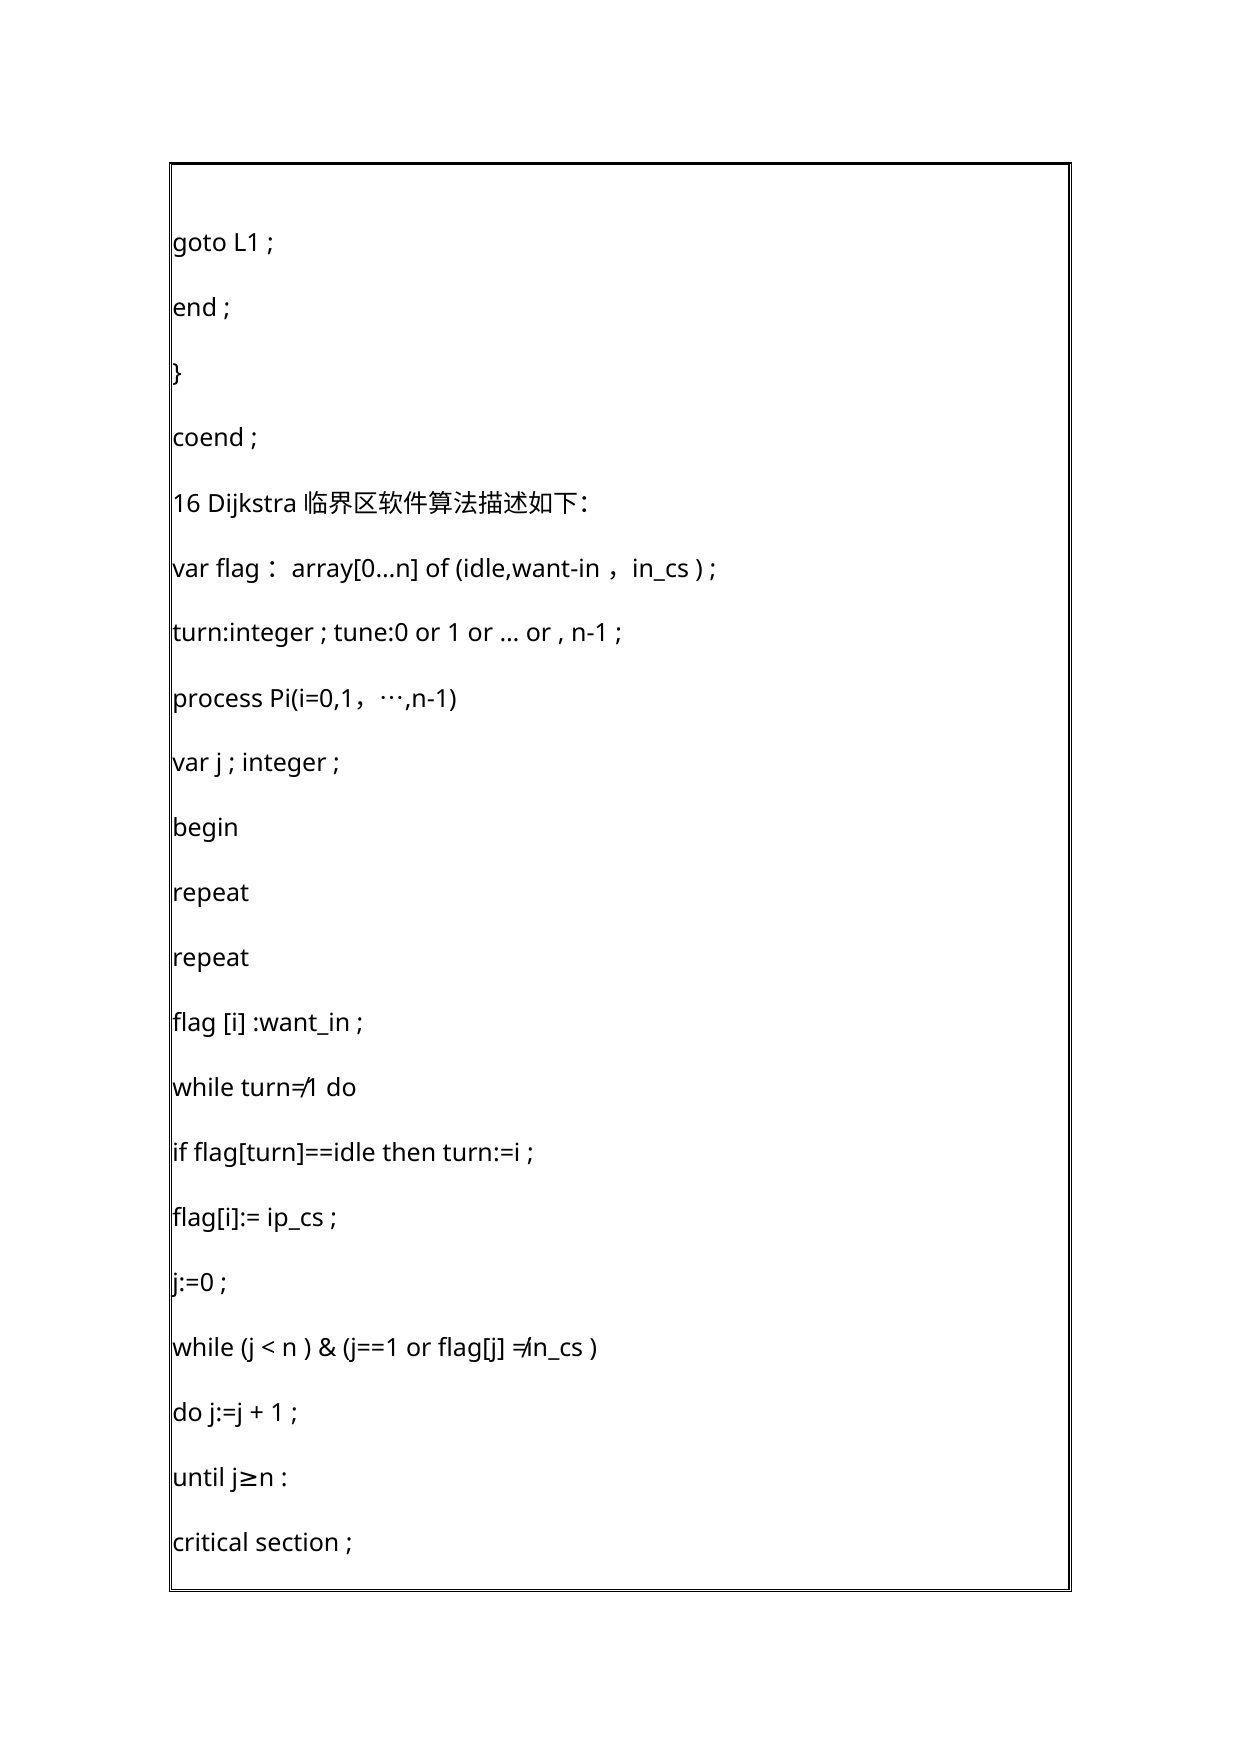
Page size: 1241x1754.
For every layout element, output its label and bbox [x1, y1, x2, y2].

table_cell [172, 165, 1068, 1589]
